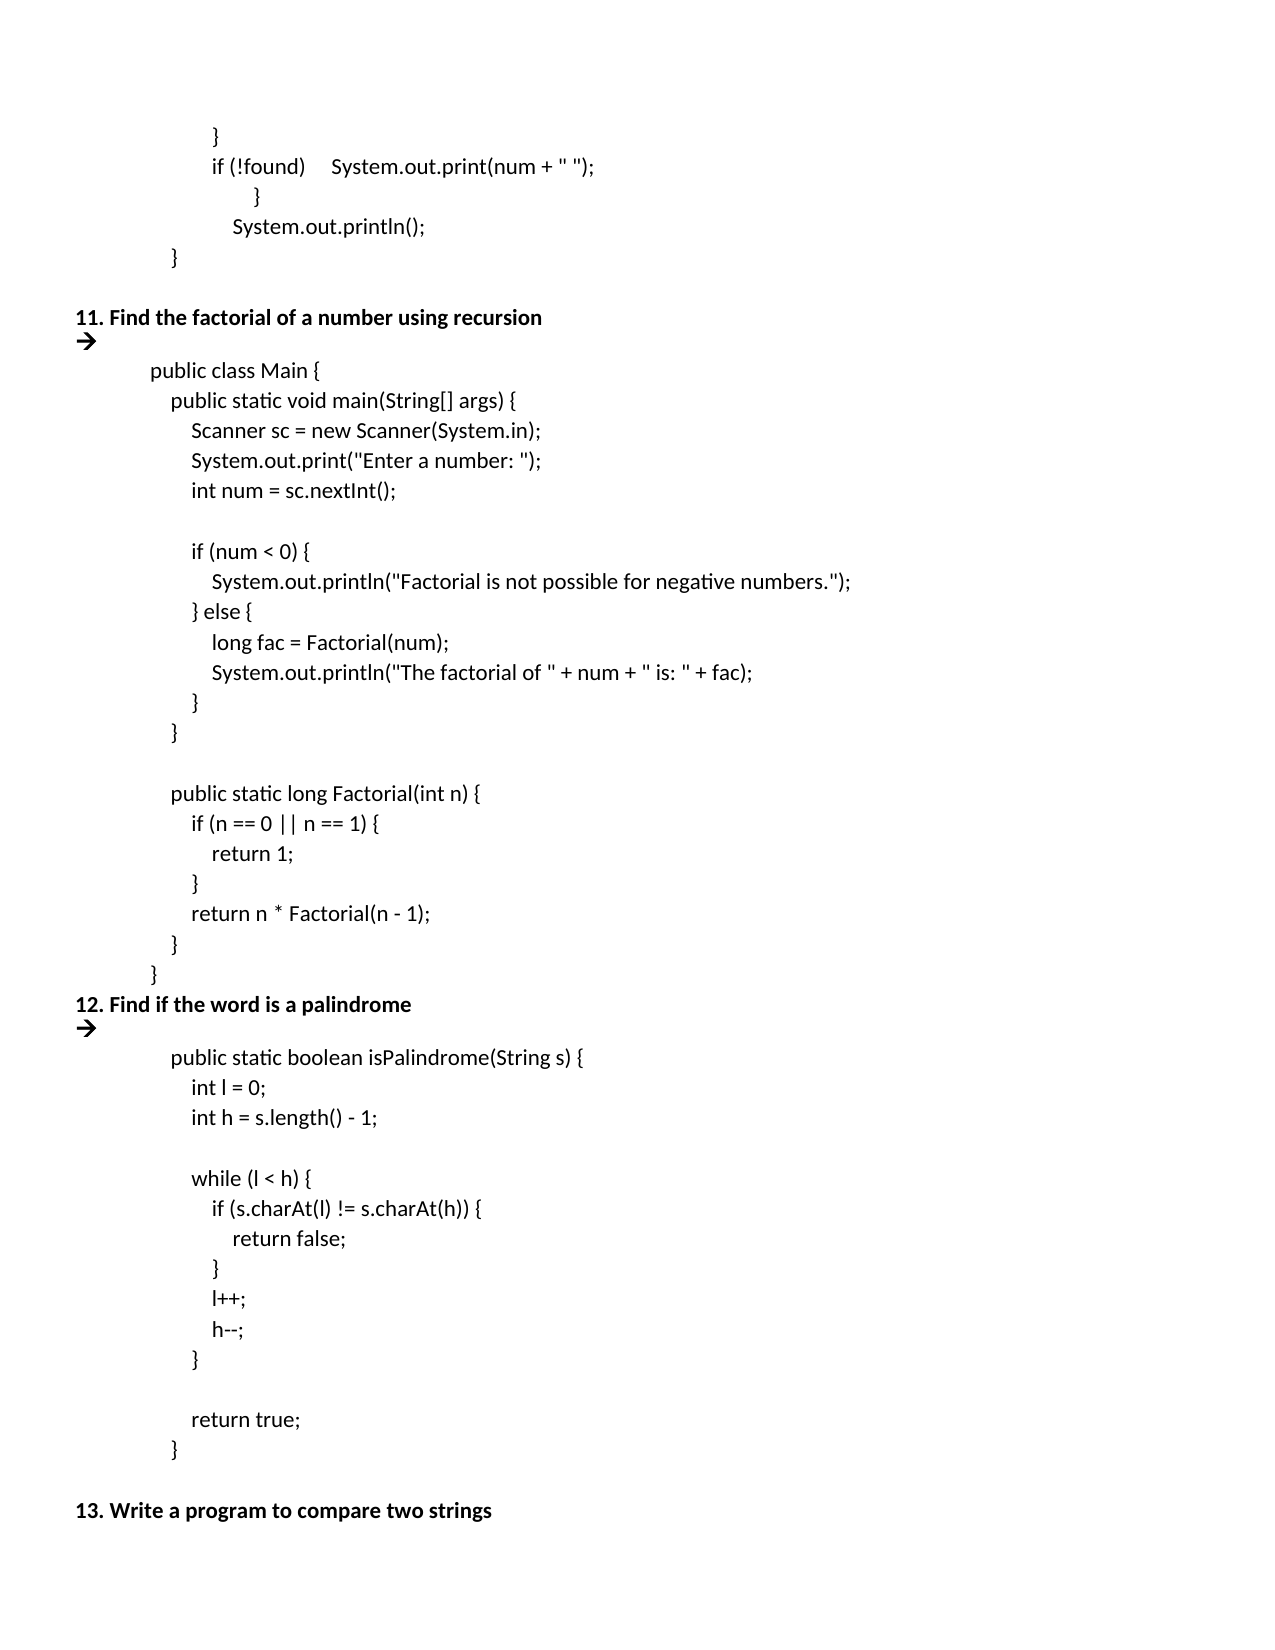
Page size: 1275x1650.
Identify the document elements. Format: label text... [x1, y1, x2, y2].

text long fac = Factorial(num); [150, 628, 1275, 656]
text } [150, 930, 1275, 958]
text System.out.println("Factorial is not possible for negative numbers."); [150, 567, 1275, 595]
text } [150, 243, 1200, 271]
text if (!found) System.out.print(num + " "); [150, 152, 1200, 180]
text System.out.println(); [150, 212, 1200, 241]
text } [150, 182, 1200, 210]
text if (n == 0 || n == 1) { [150, 809, 1275, 837]
text System.out.print("Enter a number: "); [150, 446, 1275, 474]
text if (s.charAt(l) != s.charAt(h)) { [150, 1194, 1275, 1222]
text } else { [150, 597, 1275, 626]
text return false; [150, 1224, 1275, 1252]
text return 1; [150, 839, 1275, 867]
text int h = s.length() - 1; [150, 1103, 1275, 1131]
text public static long Factorial(int n) { [150, 779, 1275, 807]
text h--; [150, 1315, 1275, 1343]
text int num = sc.nextInt(); [150, 477, 1275, 505]
text } [150, 960, 1275, 988]
text } [150, 122, 1200, 150]
text if (num < 0) { [150, 537, 1275, 565]
text System.out.println("The factorial of " + num + " is: " + fac); [150, 658, 1275, 686]
text public static void main(String[] args) { [150, 386, 1275, 414]
text int l = 0; [150, 1073, 1275, 1101]
text } [150, 869, 1275, 897]
text while (l < h) { [150, 1164, 1275, 1192]
text 11. Find the factorial of a number using recursion [75, 303, 1275, 331]
text return true; [150, 1405, 1275, 1433]
text public static boolean isPalindrome(String s) { [150, 1043, 1275, 1071]
text l++; [150, 1284, 1275, 1313]
text return n * Factorial(n - 1); [150, 899, 1275, 928]
text } [150, 718, 1275, 746]
text } [150, 1254, 1275, 1282]
text Scanner sc = new Scanner(System.in); [150, 416, 1275, 444]
text } [150, 1345, 1275, 1373]
text public class Main { [150, 356, 1275, 384]
text 13. Write a program to compare two strings [75, 1496, 1275, 1524]
text 12. Find if the word is a palindrome [75, 990, 1275, 1018]
text } [150, 688, 1275, 716]
text } [150, 1436, 1275, 1464]
